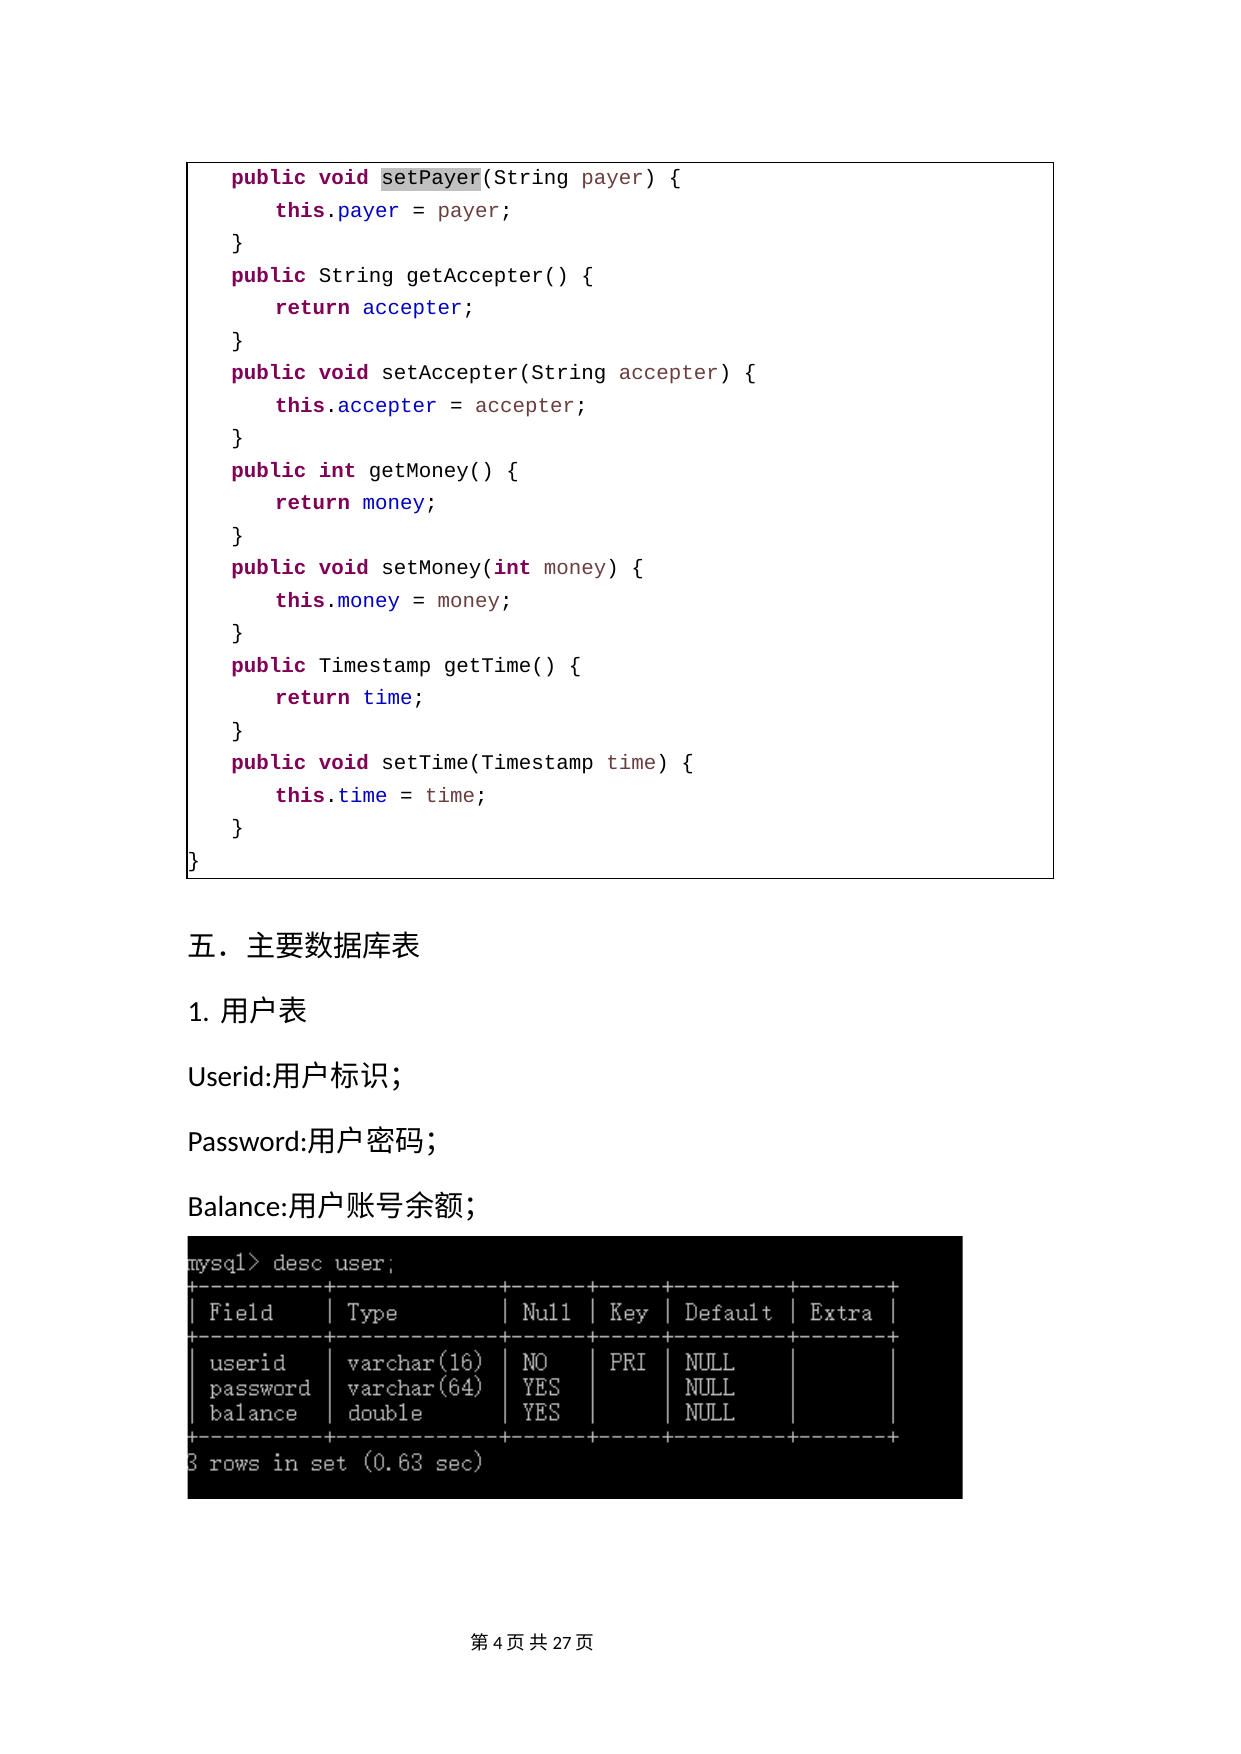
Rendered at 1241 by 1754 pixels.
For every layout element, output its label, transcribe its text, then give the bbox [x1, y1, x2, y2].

text this.money = money; [188, 586, 1053, 618]
text this.time = time; [188, 781, 1053, 813]
text } [188, 716, 1053, 748]
text return money; [188, 488, 1053, 521]
list } [188, 844, 1053, 878]
list Password:用户密码； [187, 1107, 1053, 1172]
text } [188, 813, 1053, 844]
text public void setAccepter(String accepter) { [188, 358, 1053, 391]
text public void setPayer(String payer) { [188, 163, 1053, 196]
text } [188, 618, 1053, 651]
picture [187, 1236, 963, 1499]
text public int getMoney() { [188, 456, 1053, 488]
list 主要数据库表 [187, 912, 1053, 977]
text this.payer = payer; [188, 196, 1053, 228]
text } [188, 423, 1053, 456]
list Balance:用户账号余额； [187, 1172, 1053, 1237]
text } [188, 228, 1053, 261]
text public String getAccepter() { [188, 261, 1053, 293]
text return time; [188, 683, 1053, 716]
text } [188, 521, 1053, 553]
text public void setMoney(int money) { [188, 553, 1053, 586]
text return accepter; [188, 293, 1053, 326]
text this.accepter = accepter; [188, 391, 1053, 423]
list 用户表 [187, 977, 1053, 1042]
list Userid:用户标识； [187, 1042, 1053, 1107]
text public Timestamp getTime() { [188, 651, 1053, 683]
text } [188, 326, 1053, 358]
text public void setTime(Timestamp time) { [188, 748, 1053, 781]
